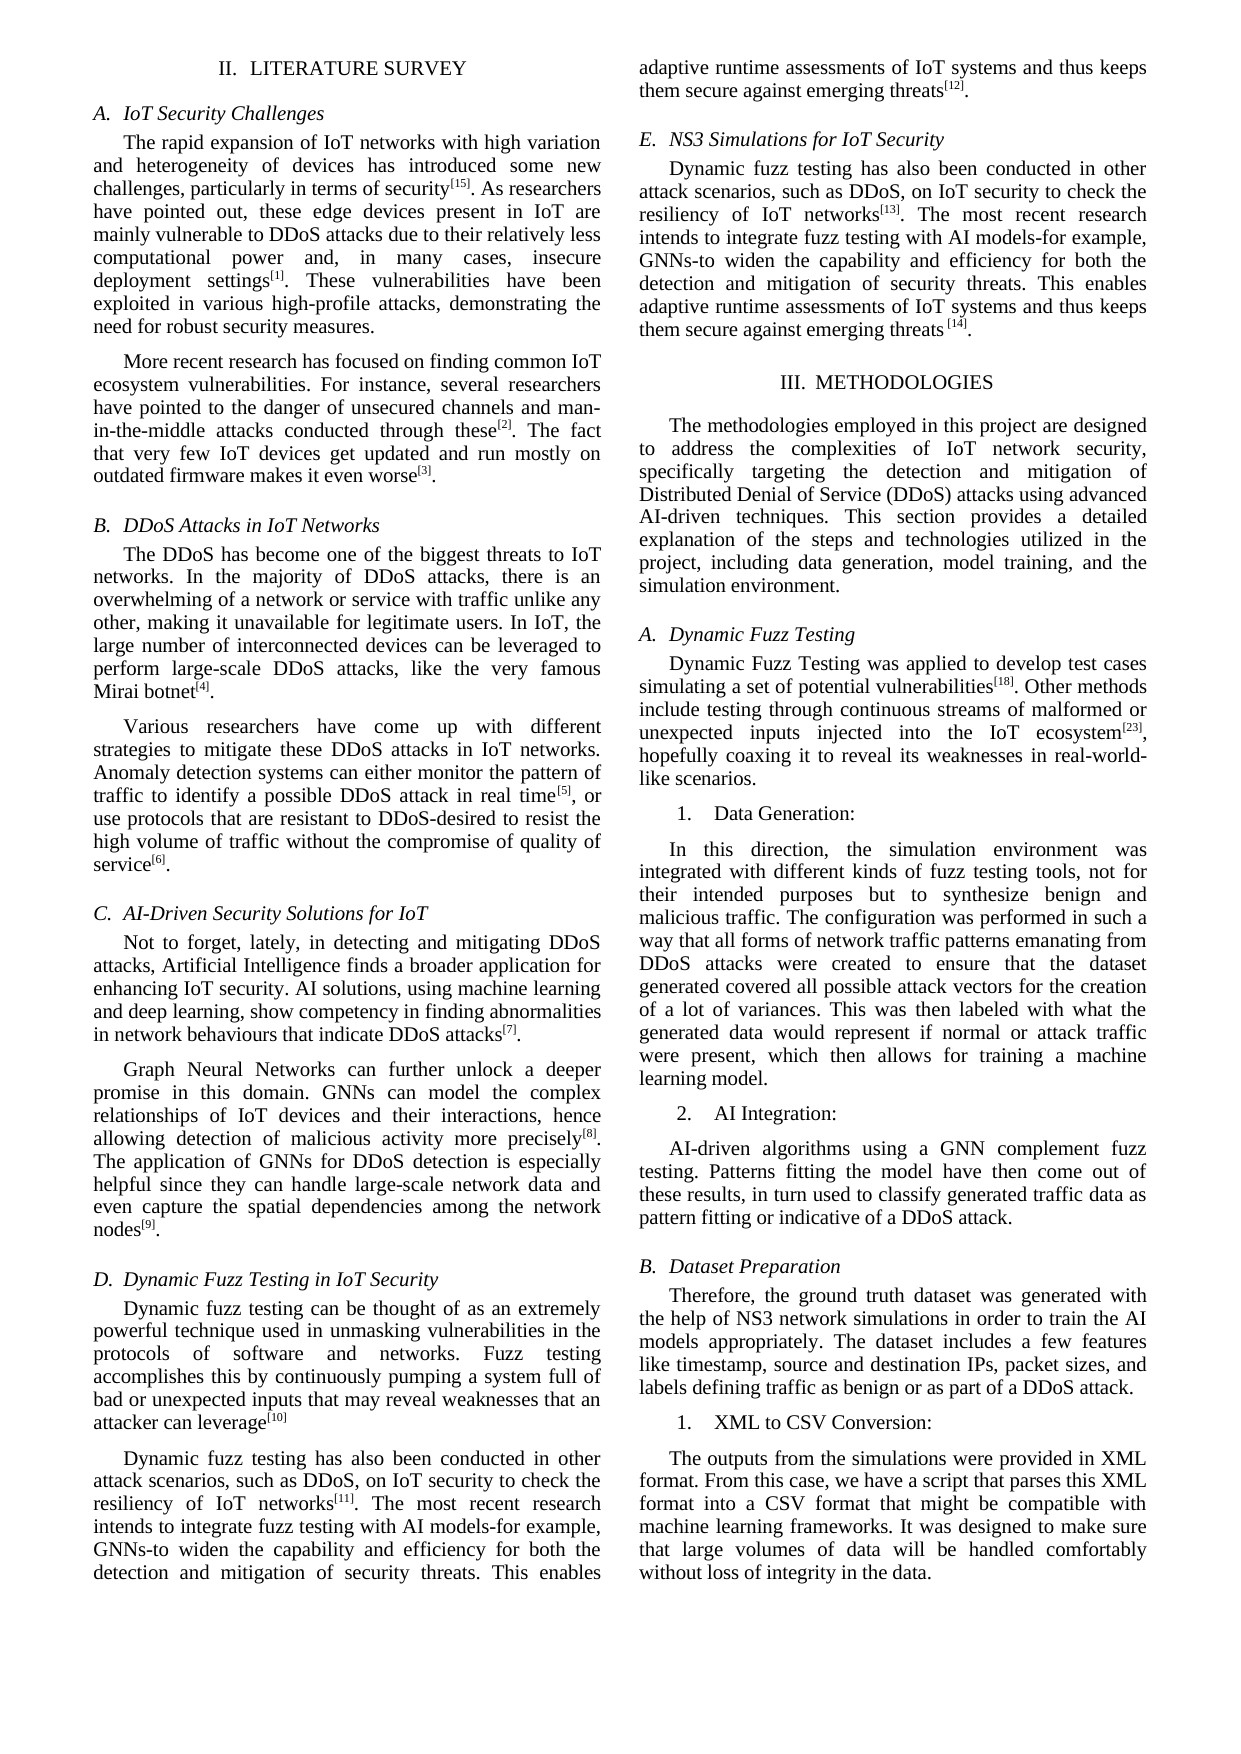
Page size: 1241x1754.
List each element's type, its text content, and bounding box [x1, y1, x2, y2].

subtitle NS3 Simulations for IoT Security [639, 127, 1147, 151]
text Various researchers have come up with different strategies to mitigate these DDoS attacks in IoT networks. Anomaly detection systems can either monitor the pattern of traffic to identify a possible DDoS attack in real time[5], or use protocols that are resistant to DDoS-desired to resist the high volume of traffic without the compromise of quality of service[6]. [93, 716, 601, 876]
list AI Integration: [676, 1102, 1147, 1125]
subtitle DDoS Attacks in IoT Networks [93, 512, 601, 537]
subtitle LITERATURE SURVEY [93, 56, 601, 80]
text The methodologies employed in this project are designed to address the complexities of IoT network security, specifically targeting the detection and mitigation of Distributed Denial of Service (DDoS) attacks using advanced AI-driven techniques. This section provides a detailed explanation of the steps and technologies utilized in the project, including data generation, model training, and the simulation environment. [639, 414, 1147, 597]
list XML to CSV Conversion: [676, 1411, 1147, 1434]
subtitle Dynamic Fuzz Testing in IoT Security [93, 1266, 601, 1291]
list Therefore, the ground truth dataset was generated with the help of NS3 network simulations in order to train the AI models appropriately. The dataset includes a few features like timestamp, source and destination IPs, packet sizes, and labels defining traffic as benign or as part of a DDoS attack. [639, 1284, 1147, 1399]
text AI-driven algorithms using a GNN complement fuzz testing. Patterns fitting the model have then come out of these results, in turn used to classify generated traffic data as pattern fitting or indicative of a DDoS attack. [639, 1138, 1147, 1229]
subtitle AI-Driven Security Solutions for IoT [93, 901, 601, 925]
text Dynamic fuzz testing has also been conducted in other attack scenarios, such as DDoS, on IoT security to check the resiliency of IoT networks[13]. The most recent research intends to integrate fuzz testing with AI models-for example, GNNs-to widen the capability and efficiency for both the detection and mitigation of security threats. This enables adaptive runtime assessments of IoT systems and thus keeps them secure against emerging threats [14]. [639, 157, 1147, 341]
text Dynamic fuzz testing has also been conducted in other attack scenarios, such as DDoS, on IoT security to check the resiliency of IoT networks[11]. The most recent research intends to integrate fuzz testing with AI models-for example, GNNs-to widen the capability and efficiency for both the detection and mitigation of security threats. This enables adaptive runtime assessments of IoT systems and thus keeps them secure against emerging threats[12]. [93, 1447, 601, 1584]
text Graph Neural Networks can further unlock a deeper promise in this domain. GNNs can model the complex relationships of IoT devices and their interactions, hence allowing detection of malicious activity more precisely[8]. The application of GNNs for DDoS detection is especially helpful since they can handle large-scale network data and even capture the spatial dependencies among the network nodes[9]. [93, 1058, 601, 1241]
text More recent research has focused on finding common IoT ecosystem vulnerabilities. For instance, several researchers have pointed to the danger of unsecured channels and man-in-the-middle attacks conducted through these[2]. The fact that very few IoT devices get updated and run mostly on outdated firmware makes it even worse[3]. [93, 350, 601, 487]
subtitle IoT Security Challenges [93, 101, 601, 125]
text Dynamic Fuzz Testing was applied to develop test cases simulating a set of potential vulnerabilities[18]. Other methods include testing through continuous streams of malformed or unexpected inputs injected into the IoT ecosystem[23], hopefully coaxing it to reveal its weaknesses in real-world-like scenarios. [639, 653, 1147, 790]
text In this direction, the simulation environment was integrated with different kinds of fuzz testing tools, not for their intended purposes but to synthesize benign and malicious traffic. The configuration was performed in such a way that all forms of network traffic patterns emanating from DDoS attacks were created to ensure that the dataset generated covered all possible attack vectors for the creation of a lot of variances. This was then labeled with what the generated data would represent if normal or attack traffic were present, which then allows for training a machine learning model. [639, 838, 1147, 1090]
text The outputs from the simulations were provided in XML format. From this case, we have a script that parses this XML format into a CSV format that might be compatible with machine learning frameworks. It was designed to make sure that large volumes of data will be handled comfortably without loss of integrity in the data. [639, 1447, 1147, 1584]
list Data Generation: [676, 802, 1147, 825]
subtitle Dynamic Fuzz Testing [639, 622, 1147, 646]
text Dynamic fuzz testing can be thought of as an extremely powerful technique used in unmasking vulnerabilities in the protocols of software and networks. Fuzz testing accomplishes this by continuously pumping a system full of bad or unexpected inputs that may reveal weaknesses that an attacker can leverage[10] [93, 1297, 601, 1434]
text The DDoS has become one of the biggest threats to IoT networks. In the majority of DDoS attacks, there is an overwhelming of a network or service with traffic unlike any other, making it unavailable for legitimate users. In IoT, the large number of interconnected devices can be leveraged to perform large-scale DDoS attacks, like the very famous Mirai botnet[4]. [93, 543, 601, 703]
text Not to forget, lately, in detecting and mitigating DDoS attacks, Artificial Intelligence finds a broader application for enhancing IoT security. AI solutions, using machine learning and deep learning, show competency in finding abnormalities in network behaviours that indicate DDoS attacks[7]. [93, 931, 601, 1046]
subtitle METHODOLOGIES [639, 370, 1147, 394]
subtitle Dataset Preparation [639, 1254, 1147, 1278]
